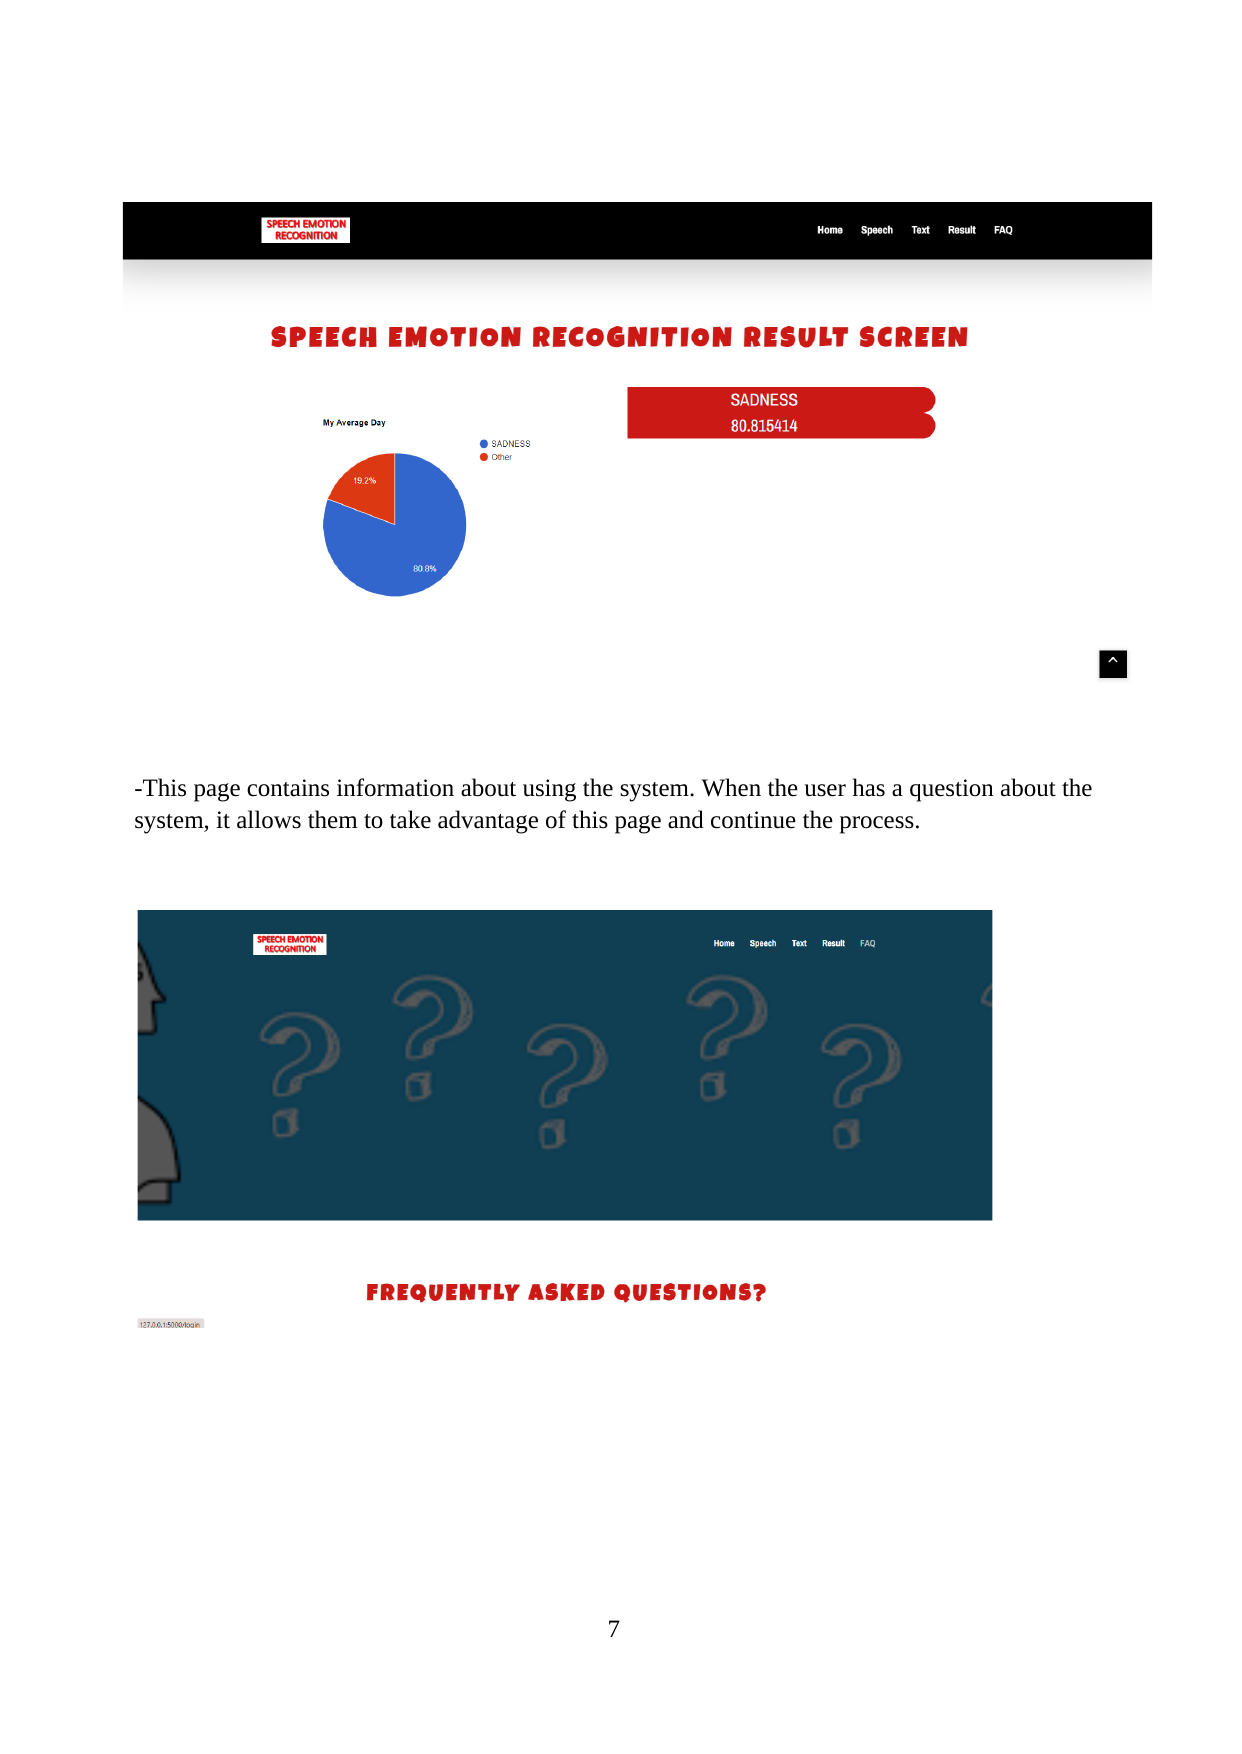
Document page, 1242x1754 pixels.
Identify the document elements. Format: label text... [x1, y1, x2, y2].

text -This page contains information about using the system. When the user has a question about the system, it allows them to take advantage of this page and continue the process. [134, 773, 1152, 833]
picture [122, 202, 1153, 710]
picture [137, 910, 993, 1328]
